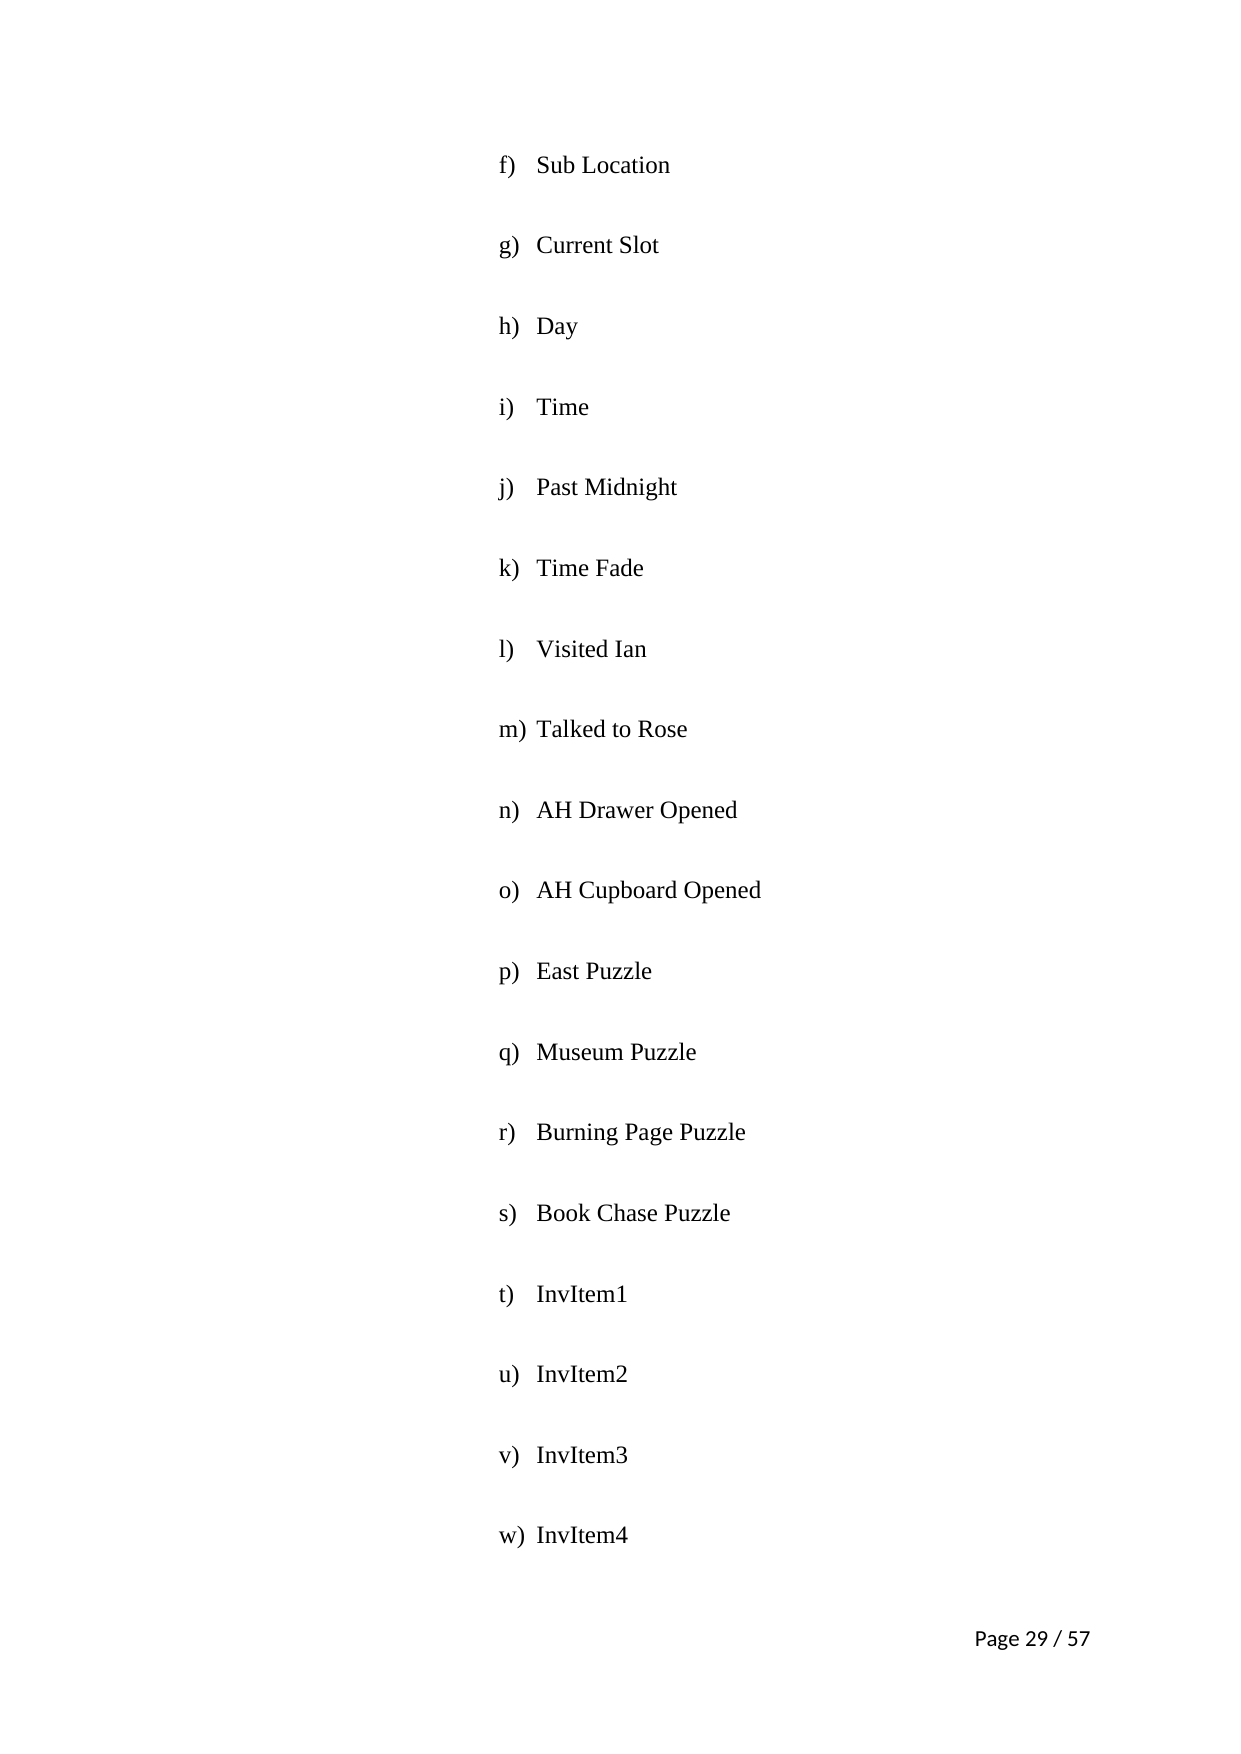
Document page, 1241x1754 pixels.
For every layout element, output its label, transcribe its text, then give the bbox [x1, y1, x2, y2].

list InvItem4 [499, 1521, 1090, 1549]
list Visited Ian [499, 634, 1090, 662]
list Current Slot [499, 231, 1090, 259]
list Museum Puzzle [499, 1037, 1090, 1066]
list East Puzzle [499, 956, 1090, 985]
list InvItem2 [499, 1359, 1090, 1388]
list Time [499, 392, 1090, 421]
list Past Midnight [499, 472, 1090, 501]
list Book Chase Puzzle [499, 1198, 1090, 1227]
list Burning Page Puzzle [499, 1117, 1090, 1146]
list Day [499, 311, 1090, 340]
list Talked to Rose [499, 714, 1090, 743]
list InvItem1 [499, 1279, 1090, 1307]
list Time Fade [499, 553, 1090, 582]
list AH Cupboard Opened [499, 876, 1090, 904]
list InvItem3 [499, 1440, 1090, 1469]
list AH Drawer Opened [499, 795, 1090, 824]
list Sub Location [499, 150, 1090, 179]
